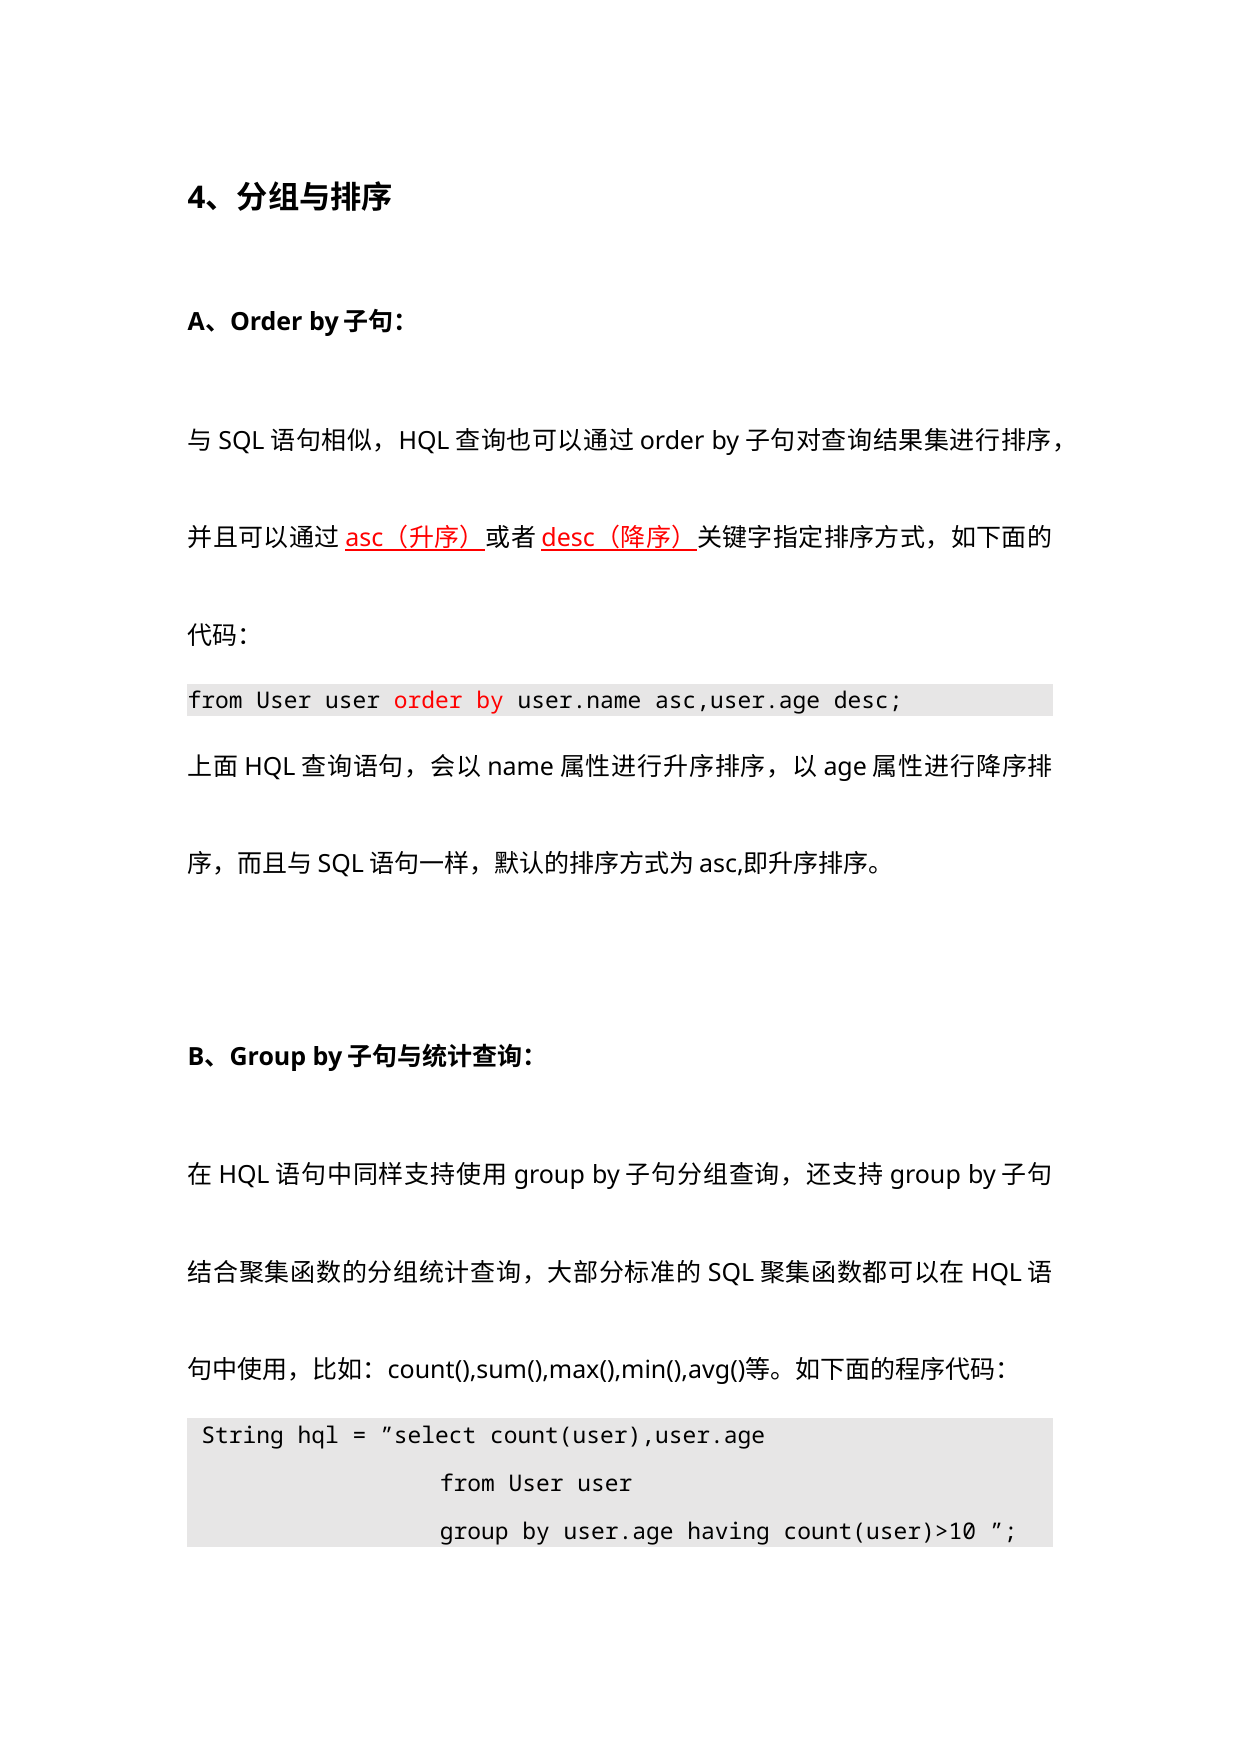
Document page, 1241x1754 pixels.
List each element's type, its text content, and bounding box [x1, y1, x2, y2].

text from User user [187, 1466, 1053, 1499]
text group by user.age having count(user)>10 ”; [187, 1514, 1053, 1547]
text from User user order by user.name asc,user.age desc; [187, 684, 1053, 716]
text 上面HQL查询语句，会以name属性进行升序排序，以age属性进行降序排序，而且与SQL语句一样，默认的排序方式为asc,即升序排序。 [187, 732, 1053, 894]
text 在HQL语句中同样支持使用group by子句分组查询，还支持group by子句结合聚集函数的分组统计查询，大部分标准的SQL聚集函数都可以在HQL语句中使用，比如：count(),sum(),max(),min(),avg()等。如下面的程序代码： [187, 1140, 1053, 1400]
subtitle A、Order by子句： [187, 287, 1053, 352]
text String hql = ”select count(user),user.age [187, 1418, 1053, 1451]
text 与SQL语句相似，HQL查询也可以通过order by子句对查询结果集进行排序，并且可以通过asc（升序）或者desc（降序）关键字指定排序方式，如下面的代码： [187, 406, 1053, 666]
subtitle 4、分组与排序 [187, 162, 1053, 227]
subtitle B、Group by子句与统计查询： [187, 1022, 1053, 1087]
